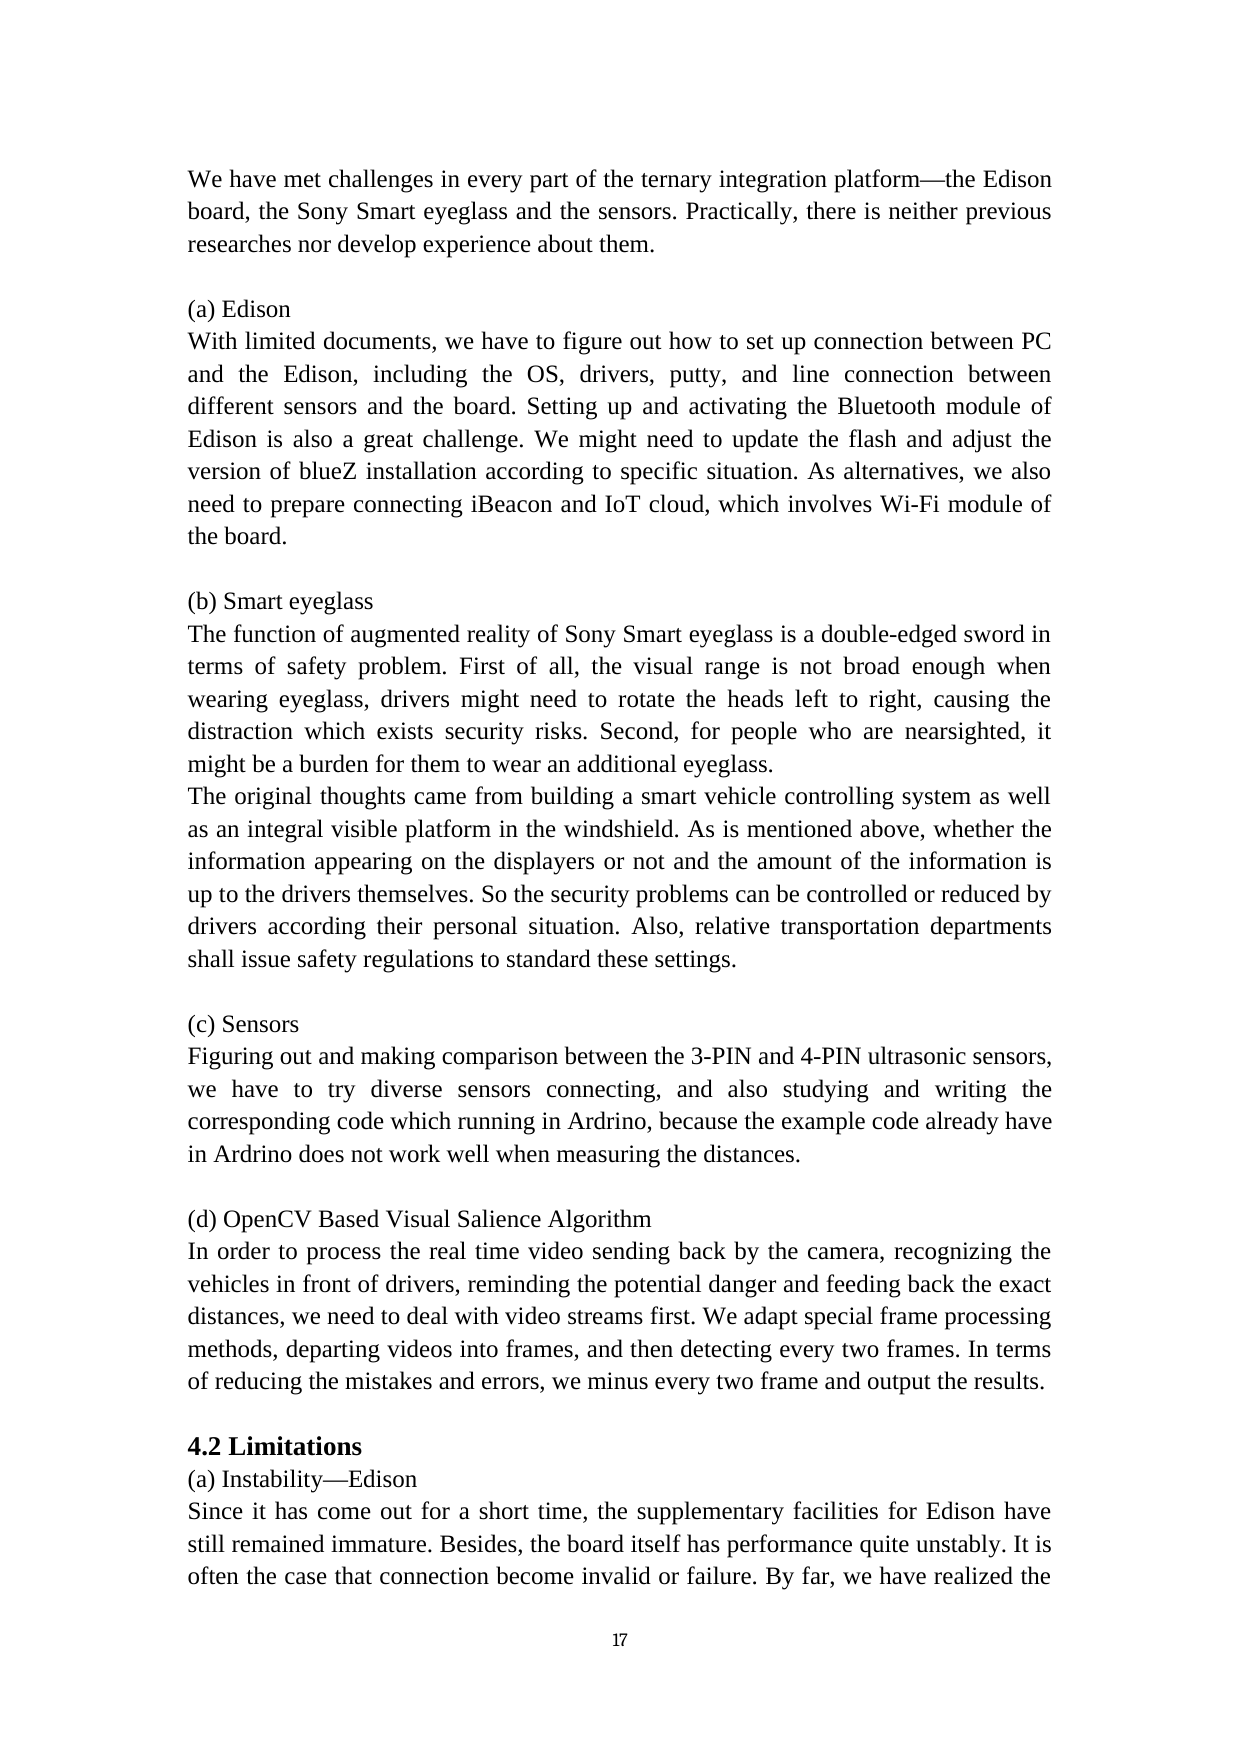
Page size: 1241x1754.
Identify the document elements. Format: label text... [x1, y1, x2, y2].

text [187, 1494, 1053, 1592]
text (a) Instability—Edison [187, 1462, 1053, 1494]
text The original thoughts came from building a smart vehicle controlling system as well as an integral visible platform in the windshield. As is mentioned above, whether the information appearing on the displayers or not and the amount of the information is up to the drivers themselves. So the security problems can be controlled or reduced by drivers according their personal situation. Also, relative transportation departments shall issue safety regulations to standard these settings. [187, 779, 1053, 974]
text Figuring out and making comparison between the 3-PIN and 4-PIN ultrasonic sensors, we have to try diverse sensors connecting, and also studying and writing the corresponding code which running in Ardrino, because the example code already have in Ardrino does not work well when measuring the distances. [187, 1039, 1053, 1169]
text (a) Edison [187, 292, 1053, 324]
text With limited documents, we have to figure out how to set up connection between PC and the Edison, including the OS, drivers, putty, and line connection between different sensors and the board. Setting up and activating the Bluetooth module of Edison is also a great challenge. We might need to update the flash and adjust the version of blueZ installation according to specific situation. As alternatives, we also need to prepare connecting iBeacon and IoT cloud, which involves Wi-Fi module of the board. [187, 324, 1053, 552]
text In order to process the real time video sending back by the camera, recognizing the vehicles in front of drivers, reminding the potential danger and feeding back the exact distances, we need to deal with video streams first. We adapt special frame processing methods, departing videos into frames, and then detecting every two frames. In terms of reducing the mistakes and errors, we minus every two frame and output the results. [187, 1234, 1053, 1397]
text We have met challenges in every part of the ternary integration platform—the Edison board, the Sony Smart eyeglass and the sensors. Practically, there is neither previous researches nor develop experience about them. [187, 162, 1053, 259]
text (d) OpenCV Based Visual Salience Algorithm [187, 1202, 1053, 1234]
text (c) Sensors [187, 1007, 1053, 1039]
text (b) Smart eyeglass [187, 584, 1053, 617]
text 4.2 Limitations [187, 1429, 1053, 1462]
text The function of augmented reality of Sony Smart eyeglass is a double-edged sword in terms of safety problem. First of all, the visual range is not broad enough when wearing eyeglass, drivers might need to rotate the heads left to right, causing the distraction which exists security risks. Second, for people who are nearsighted, it might be a burden for them to wear an additional eyeglass. [187, 617, 1053, 779]
